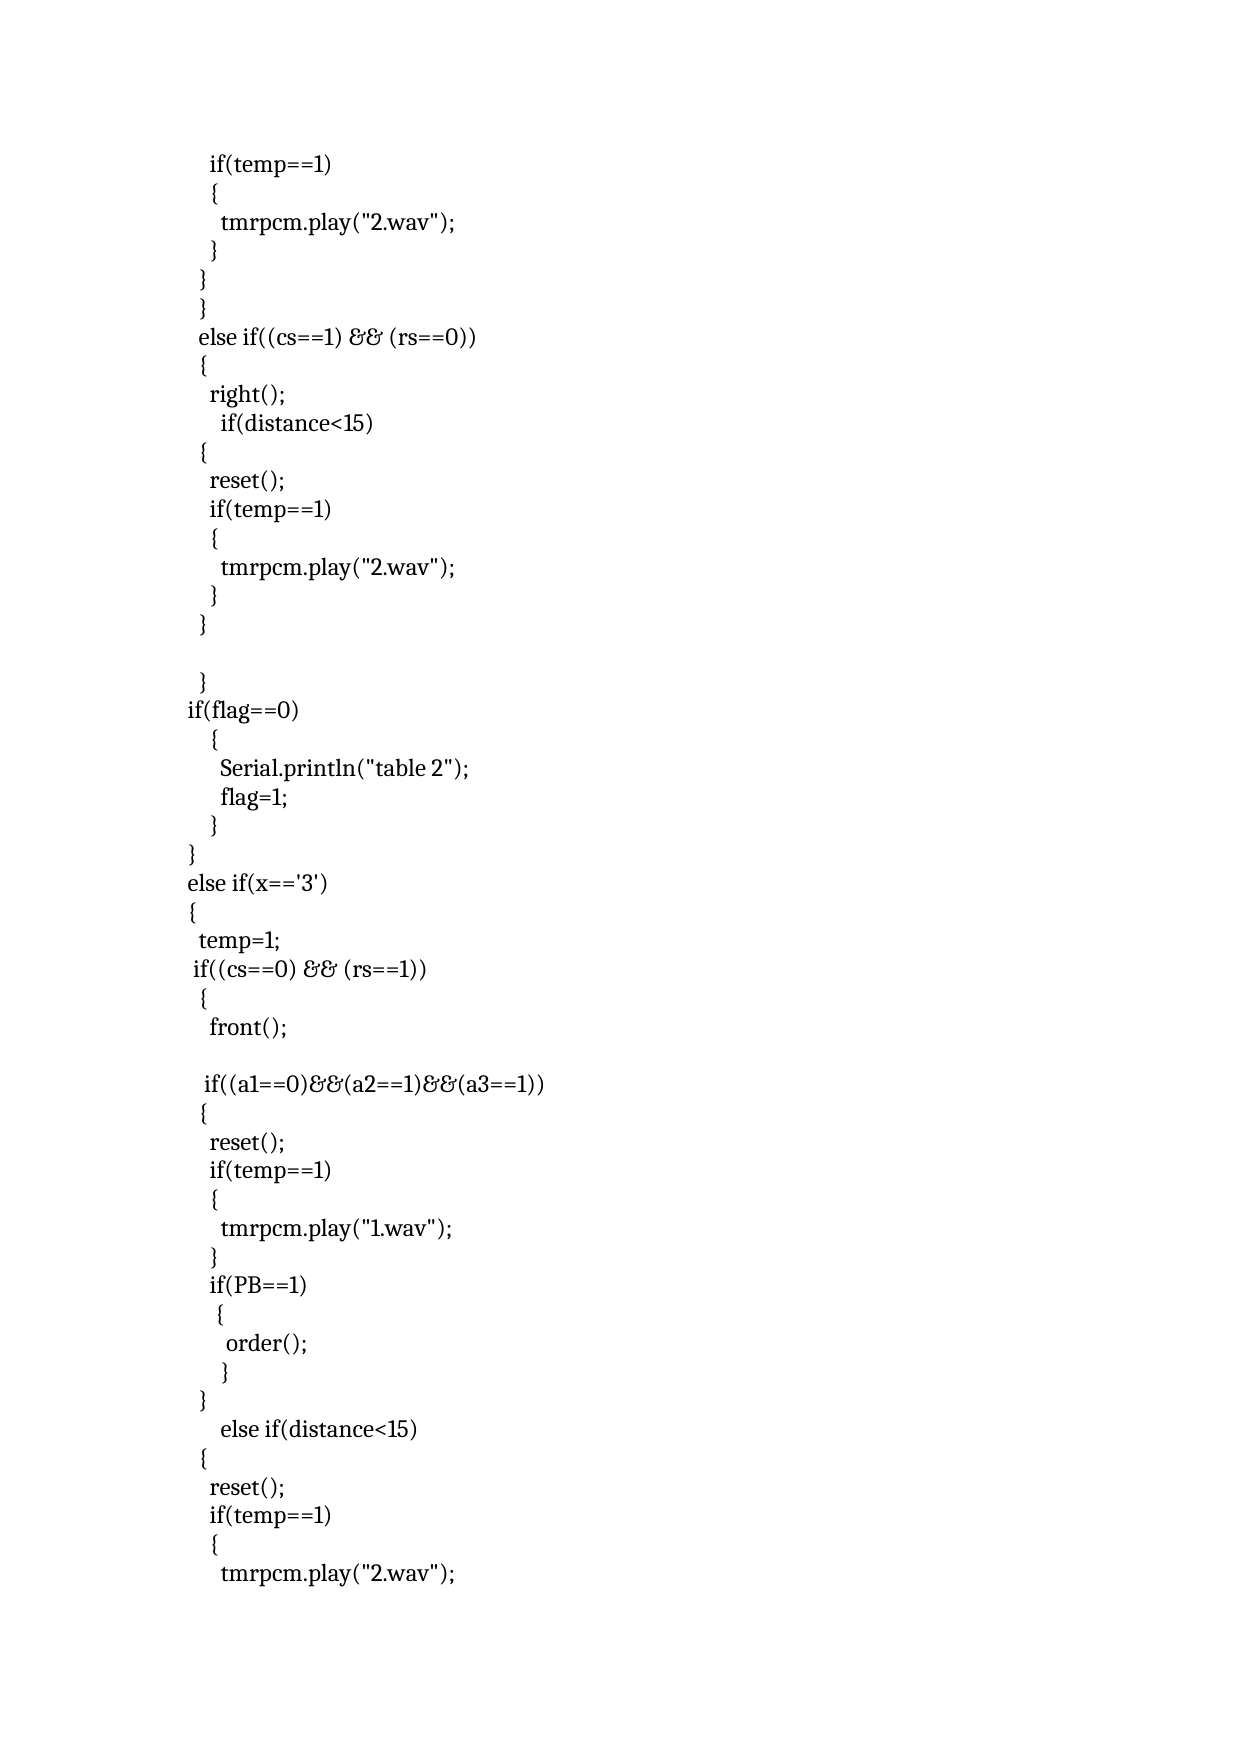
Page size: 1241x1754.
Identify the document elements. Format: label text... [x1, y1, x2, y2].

text if(temp==1) [187, 1156, 1053, 1185]
text tmrpcm.play("2.wav"); [187, 207, 1053, 236]
text if((a1==0)&&(a2==1)&&(a3==1)) [187, 1070, 1053, 1099]
text tmrpcm.play("2.wav"); [187, 552, 1053, 581]
text } [187, 667, 1053, 696]
text { [187, 1444, 1053, 1472]
text } [187, 236, 1053, 265]
text Serial.println("table 2"); [187, 754, 1053, 782]
text } [187, 581, 1053, 610]
text { [187, 437, 1053, 466]
text { [187, 179, 1053, 207]
text { [187, 1300, 1053, 1329]
text { [187, 725, 1053, 754]
text { [187, 984, 1053, 1012]
text } [187, 840, 1053, 869]
text } [187, 1242, 1053, 1271]
text } [187, 811, 1053, 840]
text { [187, 351, 1053, 380]
text if(flag==0) [187, 696, 1053, 725]
text order(); [187, 1329, 1053, 1357]
text else if(x=='3') [187, 869, 1053, 897]
text right(); [187, 380, 1053, 409]
text { [187, 1099, 1053, 1127]
text { [187, 897, 1053, 926]
text else if((cs==1) && (rs==0)) [187, 322, 1053, 351]
text reset(); [187, 1472, 1053, 1501]
text temp=1; [187, 926, 1053, 955]
text if(temp==1) [187, 495, 1053, 524]
text { [187, 1185, 1053, 1214]
text tmrpcm.play("1.wav"); [187, 1214, 1053, 1242]
text if((cs==0) && (rs==1)) [187, 955, 1053, 984]
text tmrpcm.play("2.wav"); [187, 1559, 1053, 1587]
text } [187, 1386, 1053, 1415]
text if(PB==1) [187, 1271, 1053, 1300]
text reset(); [187, 466, 1053, 495]
text else if(distance<15) [187, 1415, 1053, 1444]
text { [187, 1530, 1053, 1559]
text { [187, 524, 1053, 552]
text flag=1; [187, 782, 1053, 811]
text reset(); [187, 1127, 1053, 1156]
text } [187, 1357, 1053, 1386]
text } [187, 294, 1053, 322]
text if(temp==1) [187, 150, 1053, 179]
text if(distance<15) [187, 409, 1053, 437]
text if(temp==1) [187, 1501, 1053, 1530]
text } [187, 610, 1053, 639]
text } [187, 265, 1053, 294]
text front(); [187, 1012, 1053, 1041]
